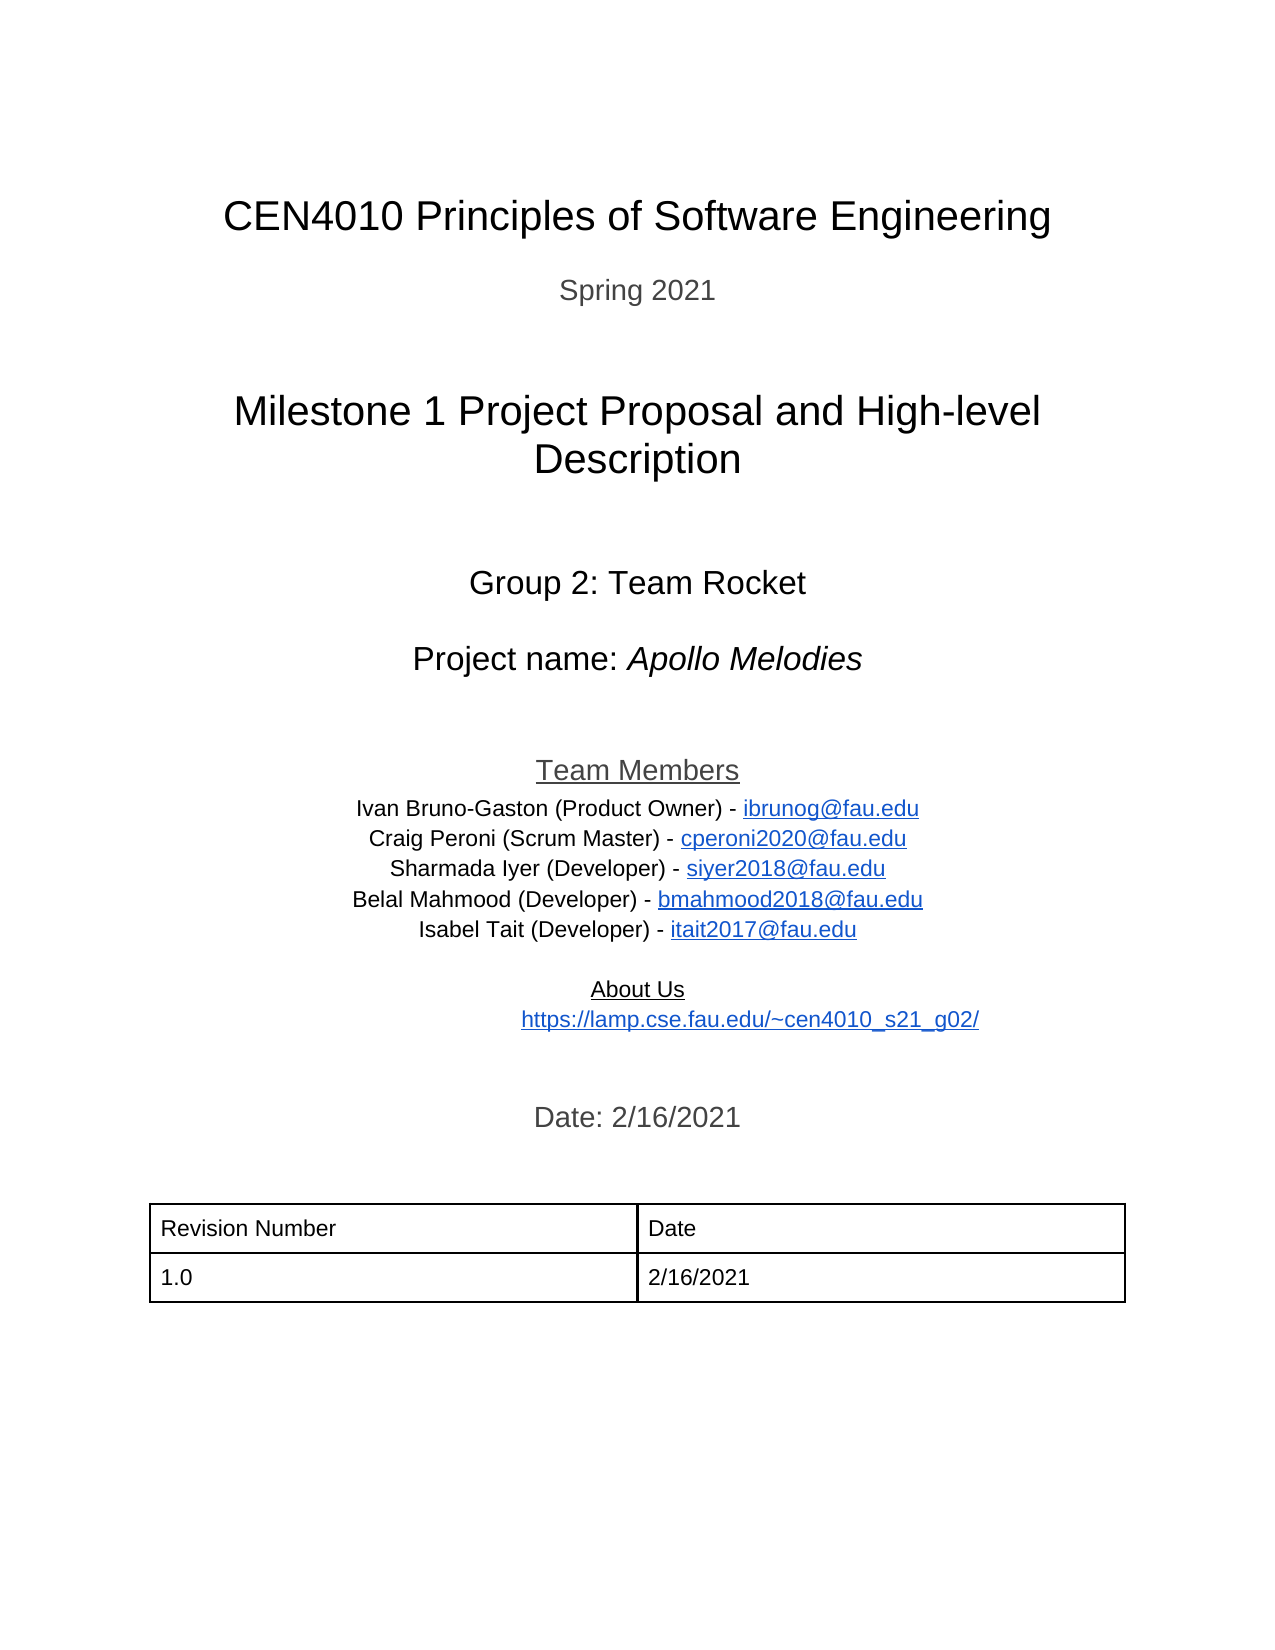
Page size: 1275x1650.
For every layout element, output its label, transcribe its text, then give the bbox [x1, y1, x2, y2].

text Isabel Tait (Developer) - itait2017@fau.edu [150, 916, 1125, 942]
subtitle Group 2: Team Rocket [150, 563, 1125, 601]
subtitle Date: 2/16/2021 [150, 1100, 1125, 1134]
subtitle Project name: Apollo Melodies [150, 639, 1125, 677]
table_cell 2/16/2021 [639, 1254, 1124, 1301]
text Sharmada Iyer (Developer) - siyer2018@fau.edu [150, 855, 1125, 882]
text About Us [150, 976, 1125, 1003]
subtitle Milestone 1 Project Proposal and High-level Description [150, 387, 1125, 482]
text Ivan Bruno-Gaston (Product Owner) - ibrunog@fau.edu [150, 795, 1125, 821]
subtitle Spring 2021 [150, 273, 1125, 306]
text https://lamp.cse.fau.edu/~cen4010_s21_g02/ [150, 1006, 1125, 1033]
text Craig Peroni (Scrum Master) - cperoni2020@fau.edu [150, 825, 1125, 852]
subtitle CEN4010 Principles of Software Engineering [150, 192, 1125, 239]
text Belal Mahmood (Developer) - bmahmood2018@fau.edu [150, 886, 1125, 912]
table_cell 1.0 [151, 1254, 636, 1301]
subtitle Team Members [150, 753, 1125, 787]
table_header Revision Number [151, 1205, 636, 1252]
table_header Date [639, 1205, 1124, 1252]
